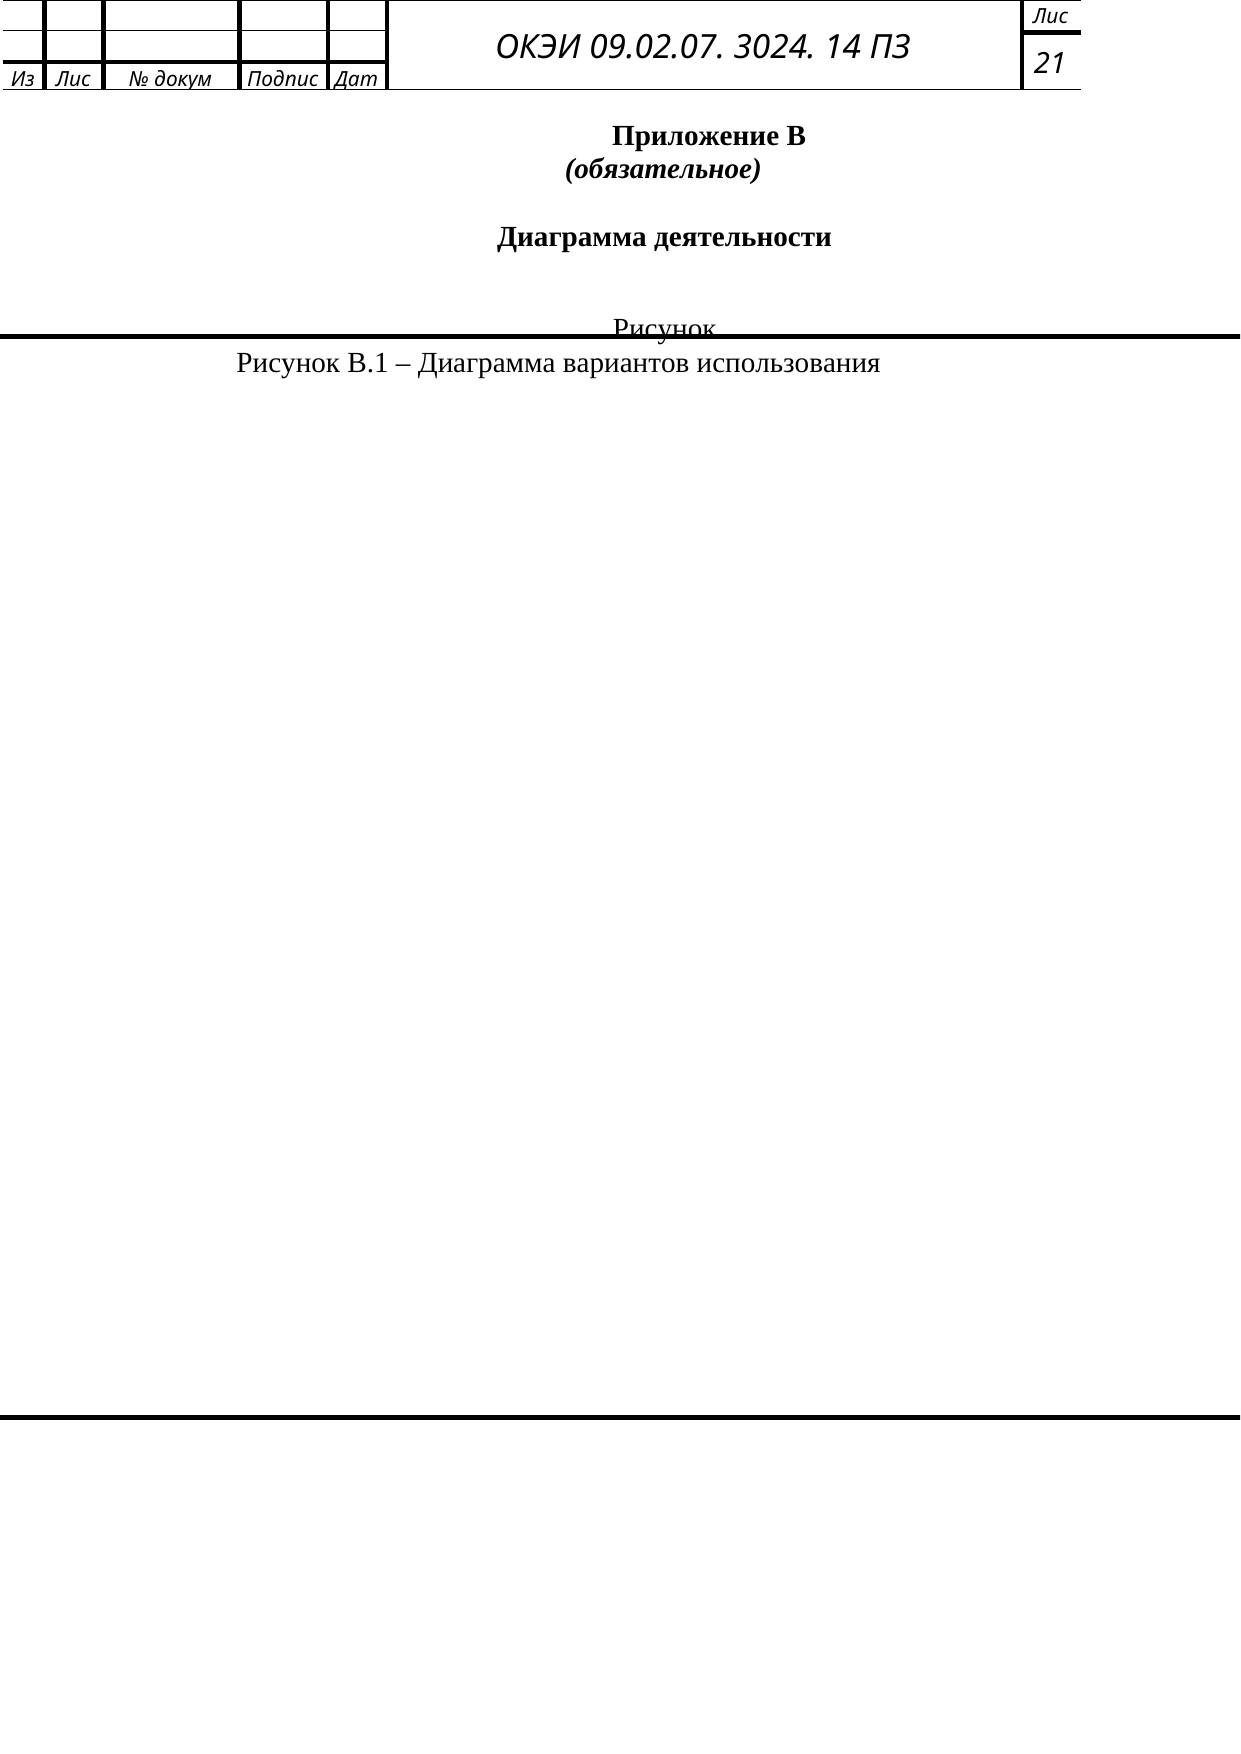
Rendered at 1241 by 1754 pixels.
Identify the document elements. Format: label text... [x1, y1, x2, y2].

text Рисунок В.1 – Диаграмма вариантов использования [148, 345, 1181, 378]
text Рисунок [148, 311, 1181, 345]
subtitle Приложение В (обязательное) Диаграмма деятельности [148, 118, 1181, 252]
